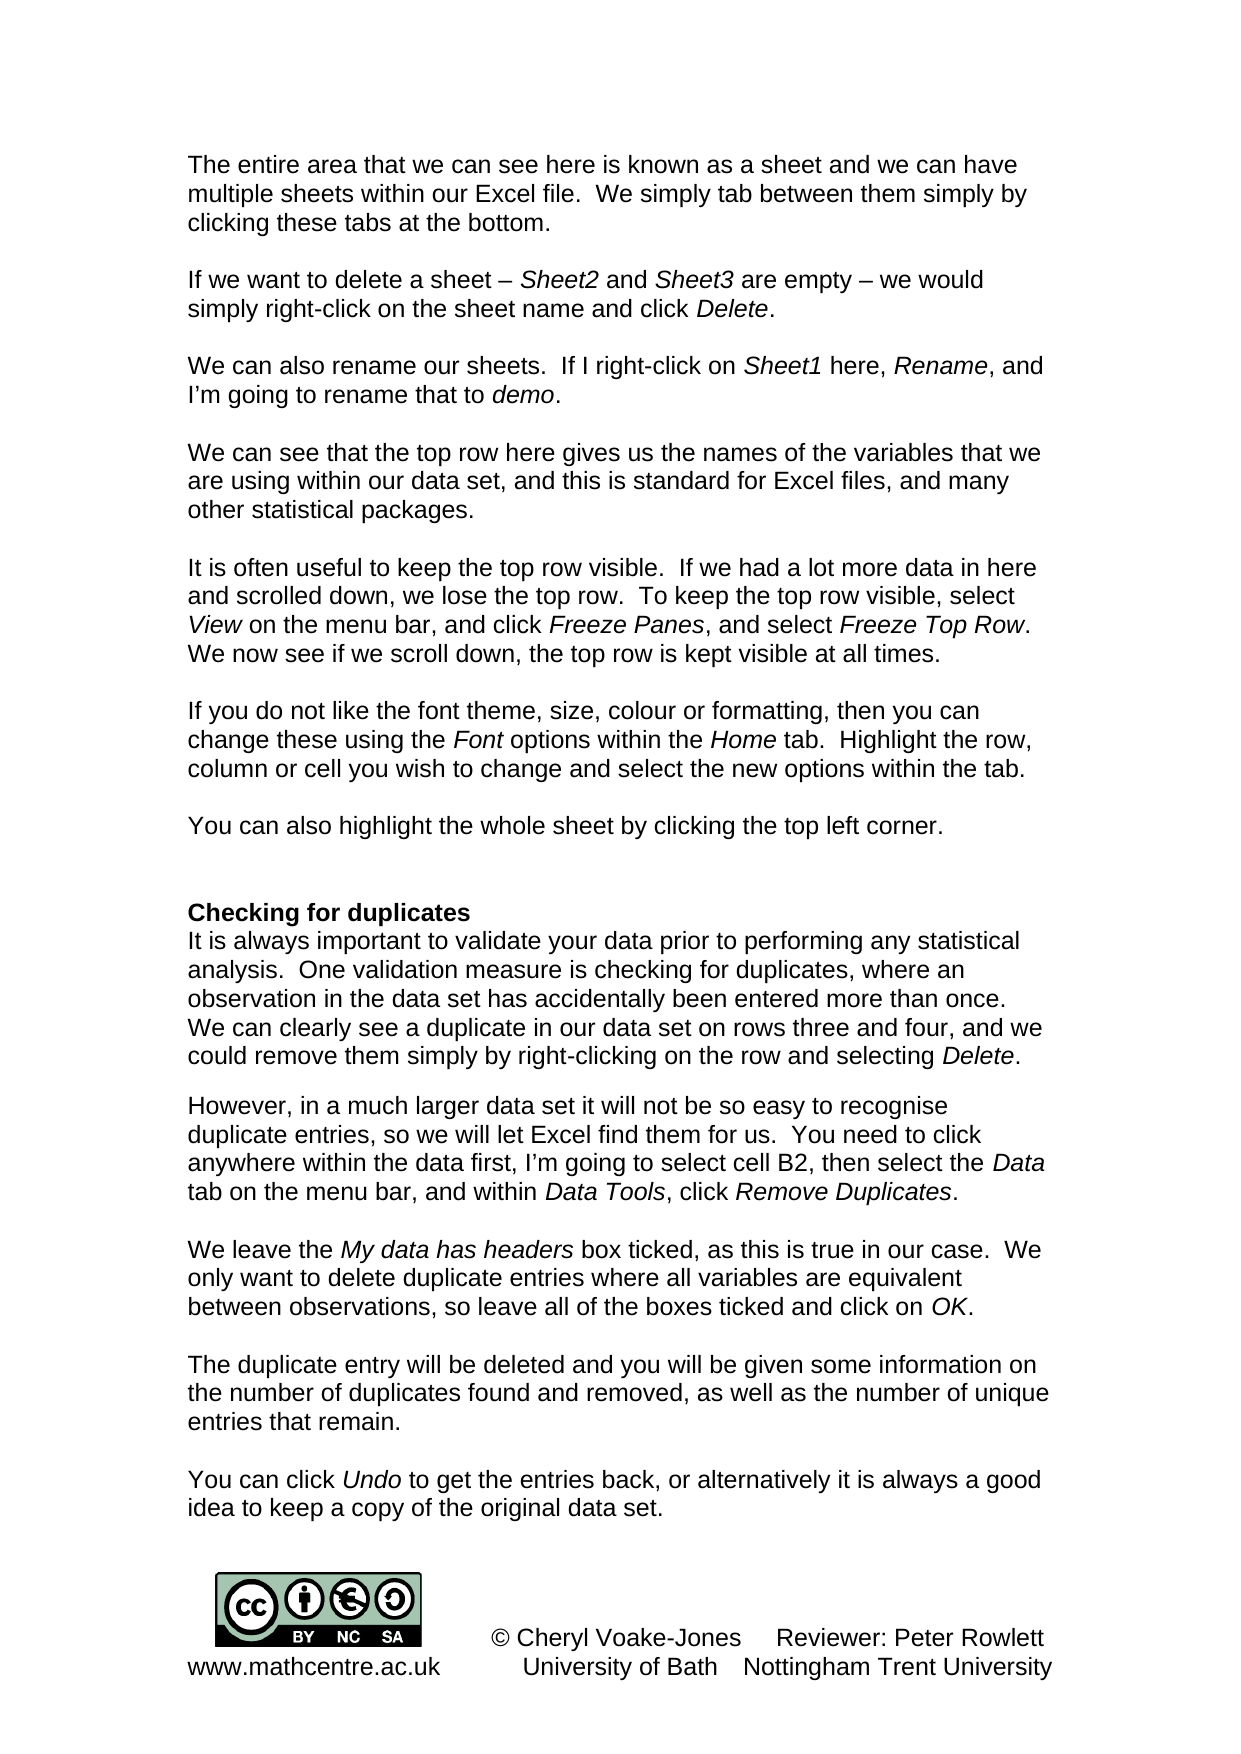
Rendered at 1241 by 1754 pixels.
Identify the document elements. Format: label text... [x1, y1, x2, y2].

text It is often useful to keep the top row visible. If we had a lot more data in here and scrolled down, we lose the top row. To keep the top row visible, select View on the menu bar, and click Freeze Panes, and select Freeze Top Row. We now see if we scroll down, the top row is kept visible at all times. [187, 552, 1053, 667]
text However, in a much larger data set it will not be so easy to recognise duplicate entries, so we will let Excel find them for us. You need to click anywhere within the data first, I’m going to select cell B2, then select the Data tab on the menu bar, and within Data Tools, click Remove Duplicates. [187, 1091, 1053, 1206]
text We can also rename our sheets. If I right-click on Sheet1 here, Rename, and I’m going to rename that to demo. [187, 351, 1053, 409]
text You can click Undo to get the entries back, or alternatively it is always a good idea to keep a copy of the original data set. [187, 1464, 1053, 1522]
text We leave the My data has headers box ticked, as this is true in our case. We only want to delete duplicate entries where all variables are equivalent between observations, so leave all of the boxes ticked and click on OK. [187, 1234, 1053, 1321]
text The entire area that we can see here is known as a sheet and we can have multiple sheets within our Excel file. We simply tab between them simply by clicking these tabs at the bottom. [187, 150, 1053, 236]
text You can also highlight the whole sheet by clicking the top left corner. [187, 811, 1053, 840]
text Checking for duplicates [187, 897, 1053, 926]
text If you do not like the font theme, size, colour or formatting, then you can change these using the Font options within the Home tab. Highlight the row, column or cell you wish to change and select the new options within the tab. [187, 696, 1053, 782]
text The duplicate entry will be deleted and you will be given some information on the number of duplicates found and removed, as well as the number of unique entries that remain. [187, 1349, 1053, 1436]
text We can see that the top row here gives us the names of the variables that we are using within our data set, and this is standard for Excel files, and many other statistical packages. [187, 437, 1053, 524]
list It is always important to validate your data prior to performing any statistical analysis. One validation measure is checking for duplicates, where an observation in the data set has accidentally been entered more than once. We can clearly see a duplicate in our data set on rows three and four, and we could remove them simply by right-clicking on the row and selecting Delete. [187, 926, 1053, 1070]
text If we want to delete a sheet – Sheet2 and Sheet3 are empty – we would simply right-click on the sheet name and click Delete. [187, 265, 1053, 322]
